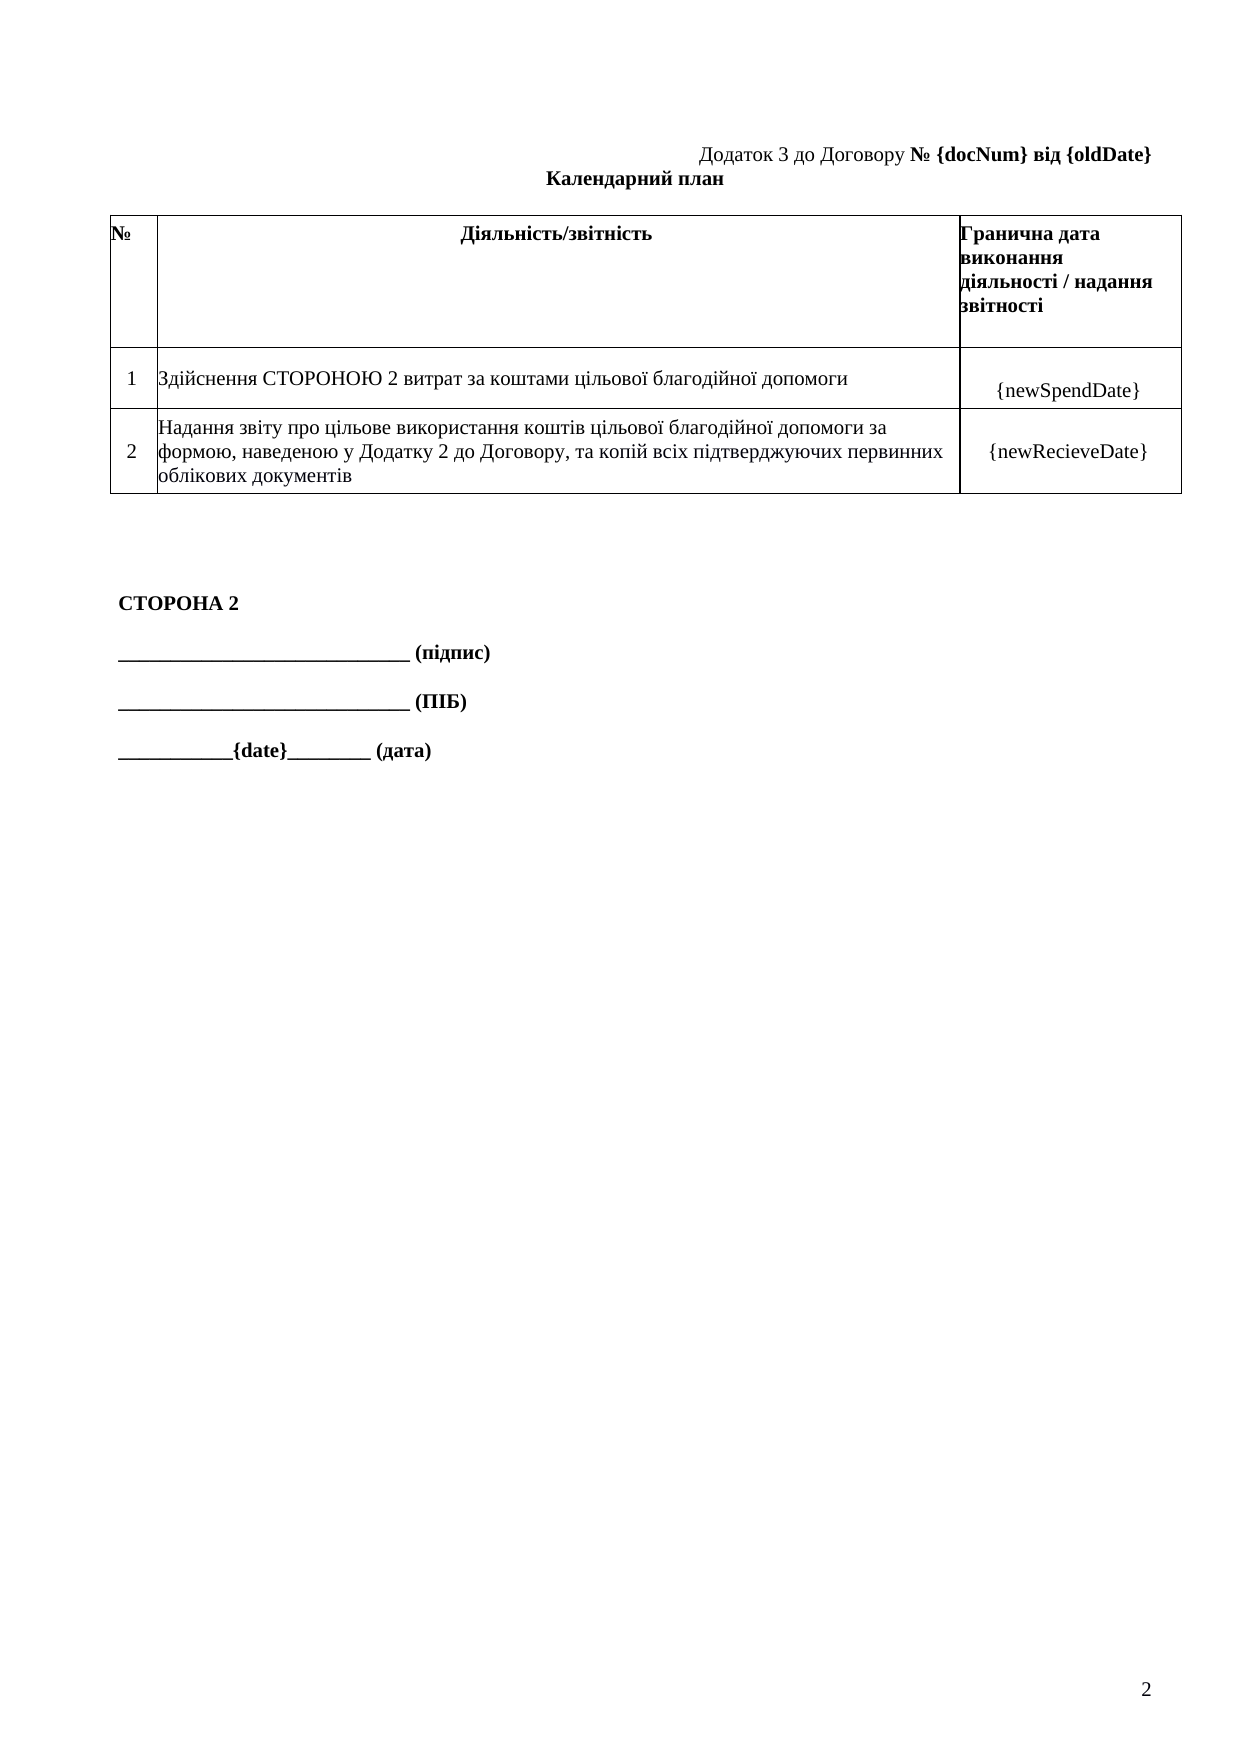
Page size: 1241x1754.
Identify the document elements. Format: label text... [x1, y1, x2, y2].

text ____________________________ (підпис) [118, 640, 1152, 664]
text ___________{date}________ (дата) [118, 738, 1152, 762]
text ____________________________ (ПІБ) [118, 689, 1152, 713]
table_cell Здійснення СТОРОНОЮ 2 витрат за коштами цільової благодійної допомоги [158, 348, 959, 408]
table_header Діяльність/звітність [158, 216, 959, 347]
table_cell {newRecieveDate} [961, 409, 1181, 493]
table_header № [111, 216, 157, 347]
text Додаток 3 до Договору № {docNum} від {oldDate} [118, 142, 1152, 166]
table_cell Надання звіту про цільове використання коштів цільової благодійної допомоги за формою, наведеною у Додатку 2 до Договору, та копій всіх підтверджуючих первинних облікових документів [158, 409, 959, 493]
text СТОРОНА 2 [118, 591, 1152, 615]
table_header Гранична дата виконання діяльності / надання звітності [961, 216, 1181, 347]
table_cell 2 [111, 409, 157, 493]
table_cell {newSpendDate} [961, 348, 1181, 408]
table_cell 1 [111, 348, 157, 408]
text Календарний план [118, 166, 1152, 190]
